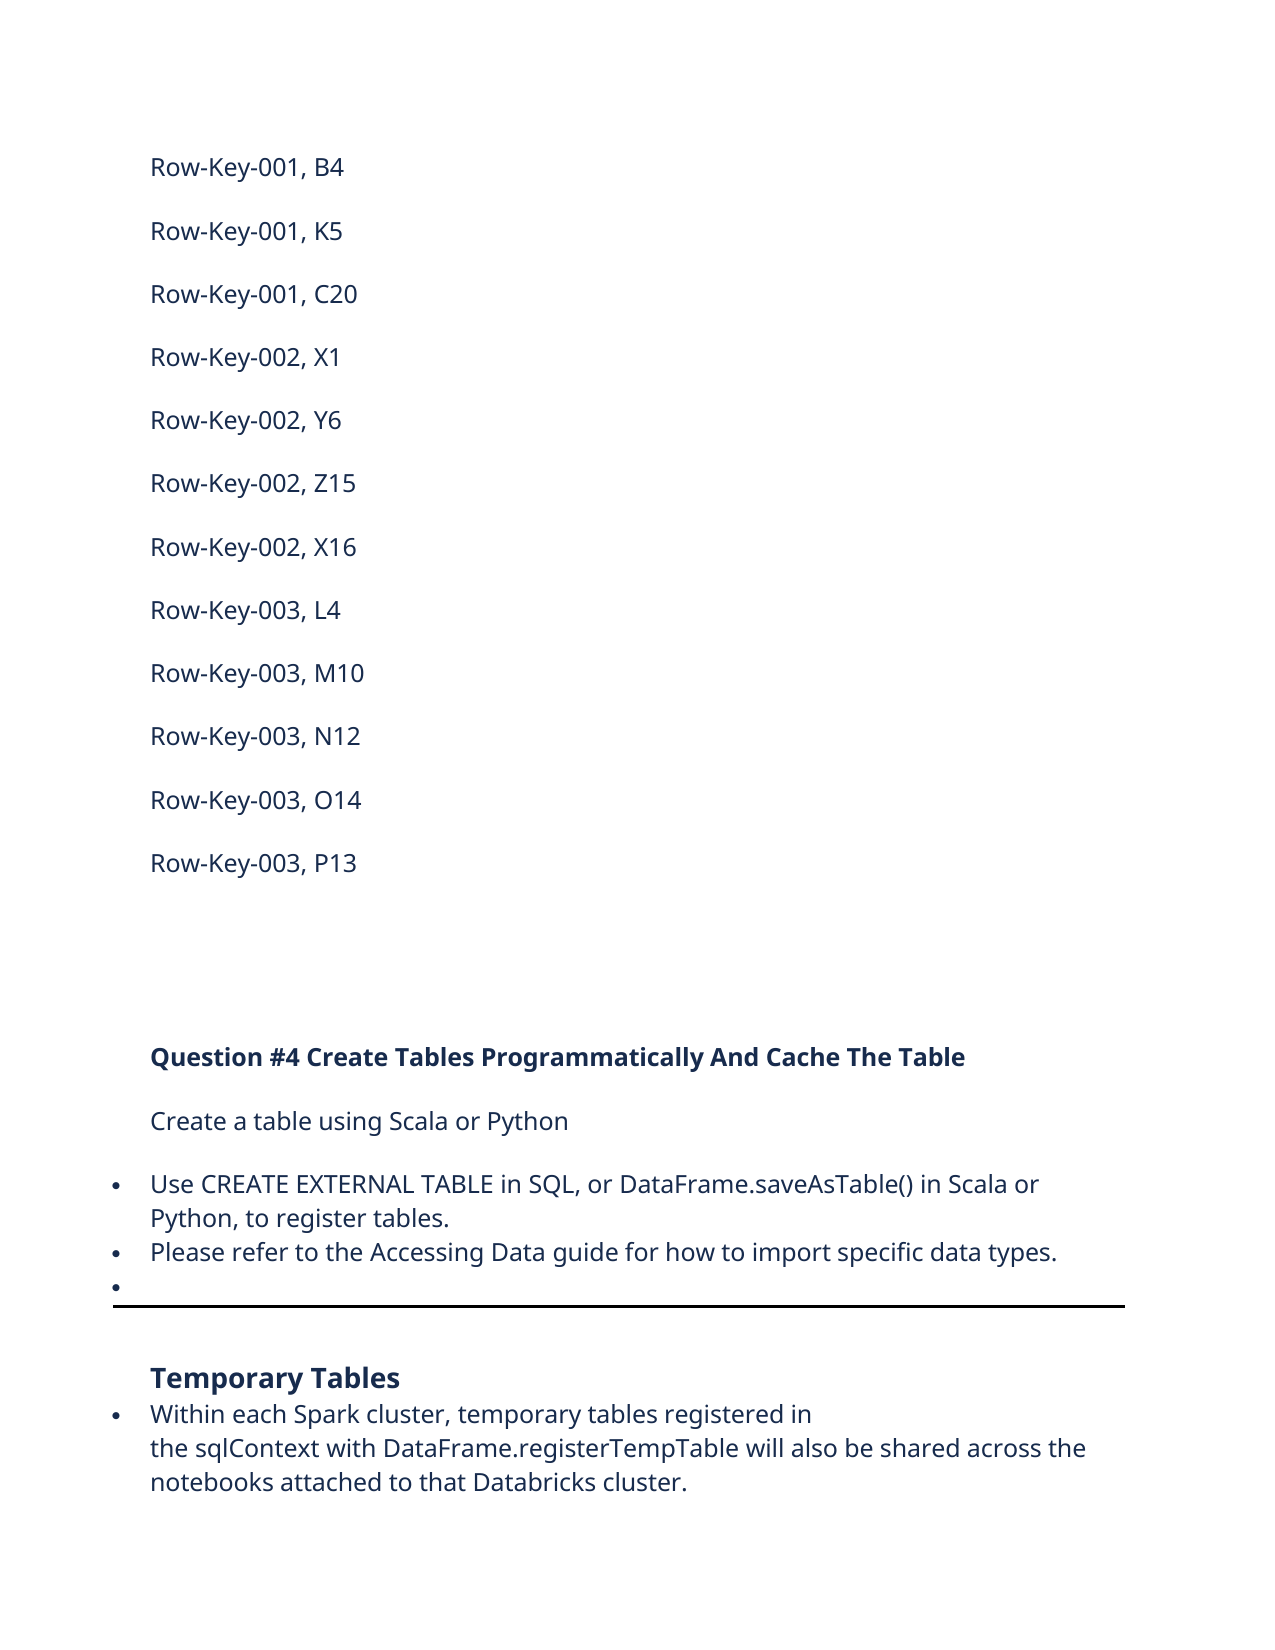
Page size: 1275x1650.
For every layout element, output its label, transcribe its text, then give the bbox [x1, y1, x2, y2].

list Within each Spark cluster, temporary tables registered in the sqlContext with DataFrame.registerTempTable will also be shared across the notebooks attached to that Databricks cluster. [112, 1396, 1125, 1498]
list Please refer to the Accessing Data guide for how to import specific data types. [112, 1234, 1125, 1269]
text Row-Key-001, K5 [150, 213, 1125, 247]
text Row-Key-002, X1 [150, 340, 1125, 374]
text Row-Key-003, O14 [150, 782, 1125, 816]
text Row-Key-002, X16 [150, 529, 1125, 563]
text Row-Key-002, Y6 [150, 403, 1125, 437]
subtitle Question #4 Create Tables Programmatically And Cache The Table [150, 1040, 1125, 1074]
text Row-Key-003, M10 [150, 656, 1125, 690]
text Row-Key-003, N12 [150, 719, 1125, 753]
text Create a table using Scala or Python [150, 1103, 1125, 1137]
text Row-Key-003, P13 [150, 846, 1125, 879]
text Row-Key-003, L4 [150, 593, 1125, 627]
list Use CREATE EXTERNAL TABLE in SQL, or DataFrame.saveAsTable() in Scala or Python, to register tables. [112, 1166, 1125, 1234]
subtitle Temporary Tables [150, 1358, 1125, 1396]
text Row-Key-001, B4 [150, 150, 1125, 184]
text Row-Key-001, C20 [150, 276, 1125, 311]
text Row-Key-002, Z15 [150, 466, 1125, 500]
